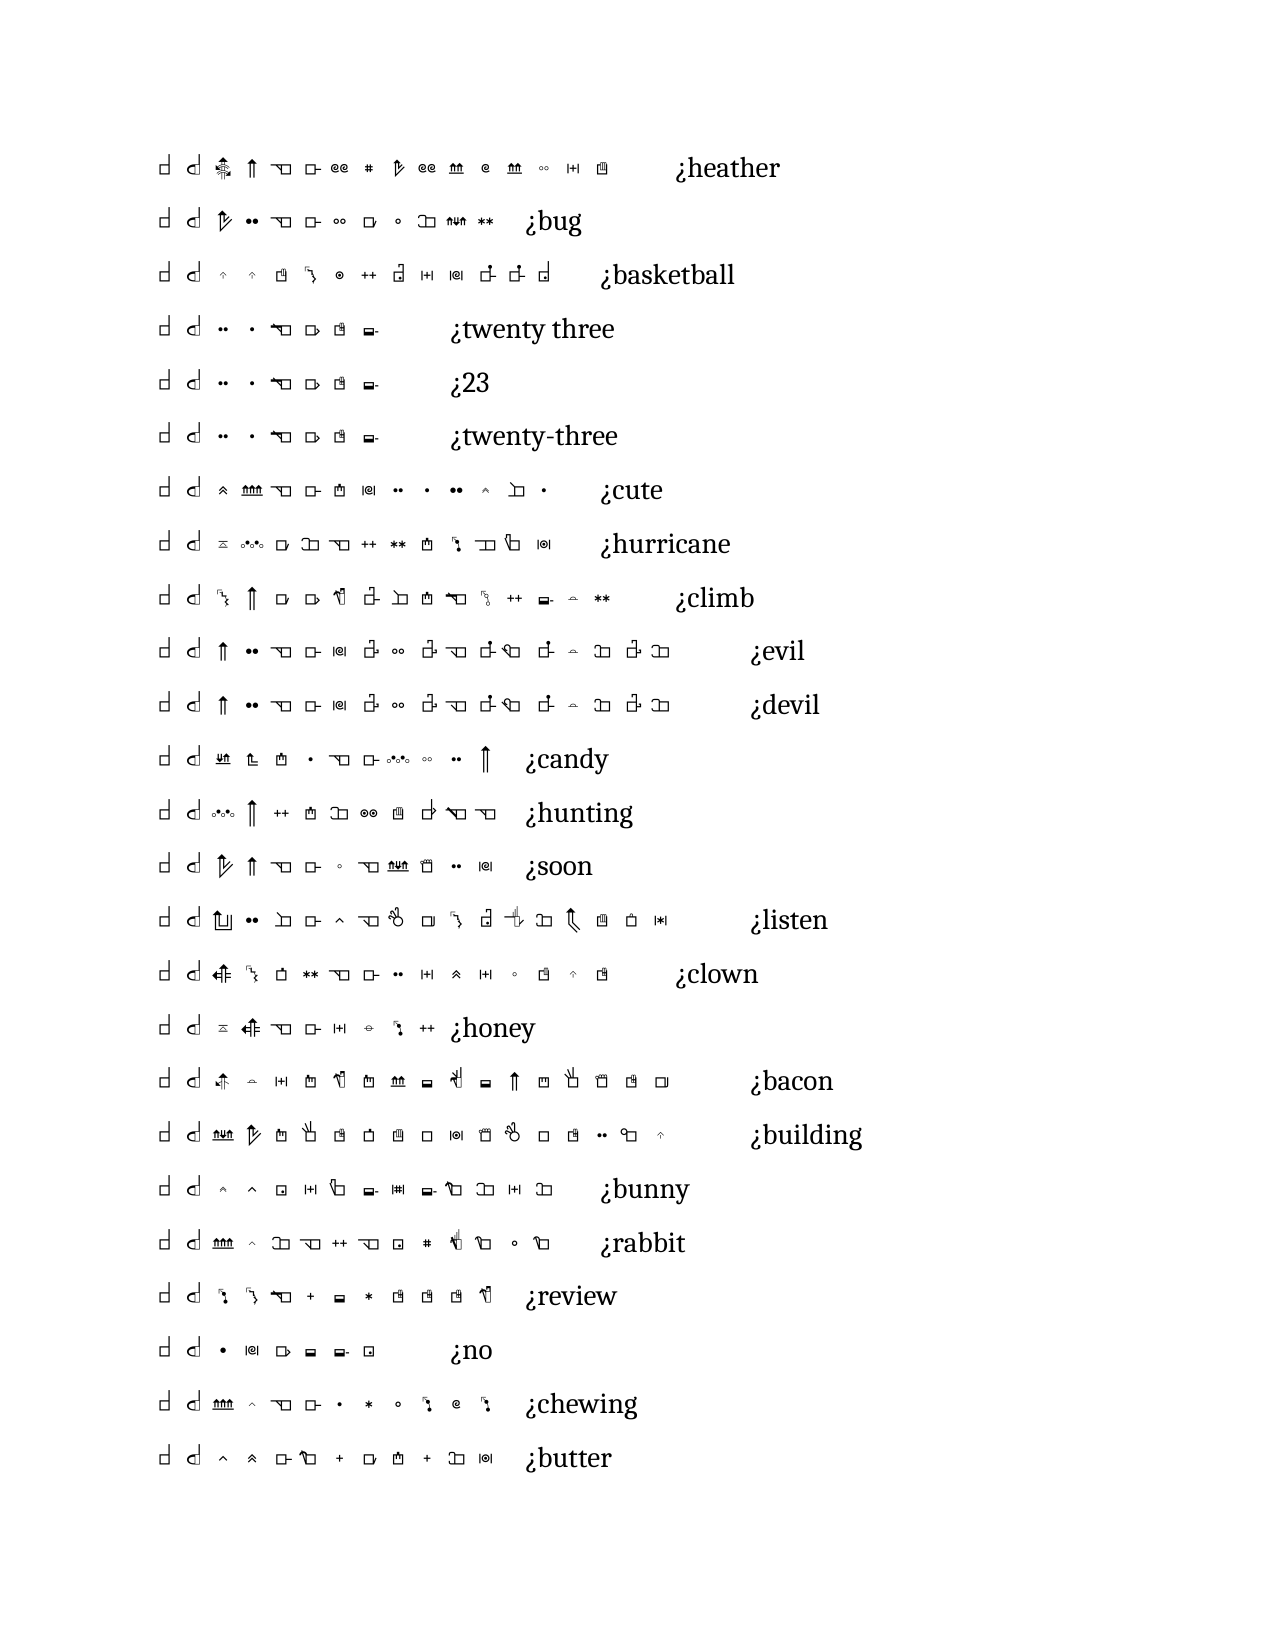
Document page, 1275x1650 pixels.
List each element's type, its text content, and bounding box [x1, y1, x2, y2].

text 𝠀񀱱񆇡񊤦񌀇𝠃𝥁𝤫񌀇𝣴𝣵񀱱𝤜𝣴񆇡𝤷𝤂񊤦𝤙𝤓 ¿soon [150, 849, 1125, 883]
text 𝠀񁃳񁃻񆲅񆲅񈙇񈙓񋸡𝠃𝥎𝤔񁃳𝤊𝣽񁃻𝣩𝣽񈙇𝤰𝤄񈙓𝢿𝤄񆲅𝤫𝤁񆲅𝣍𝤂񋸡𝣿𝣸 ¿bacon [150, 1064, 1125, 1098]
text 𝠀񀶡񆱵𝠃𝤙𝤗񀶡𝣳𝣹񆱵𝣿𝣶 ¿twenty three [150, 311, 1125, 346]
text 𝠀񀼡񀼩񆡁񆡁񆡁񆡁񌒁𝠃𝤫𝤘񌒁𝣴𝣵񆡁𝤓𝣢񆡁𝤝𝣢񆡁𝣱𝣣񆡁𝣧𝣣񀼡𝤔𝣬񀼩𝣢𝣭 ¿devil [150, 687, 1125, 722]
text 𝠀񁃡񆕁񇆥񌀅𝠃𝤲𝤻񁃡𝣼𝤗񌀅𝣴𝣵񆕁𝤠𝤞񇆥𝤙𝤭 ¿candy [150, 741, 1125, 776]
text 𝠀񁄢񁄪񆱵񆱵񎱁𝠃𝤦𝤡񎱁𝣺𝤊񁄢𝣦𝣶񁄪𝤍𝣶񆱵𝣨𝣭񆱵𝤊𝣬 ¿bunny [150, 1171, 1125, 1206]
text 𝠀񁃣񁄋񆌁񆷣񆷧𝠃𝤧𝤠񁄋𝣷𝣭񁃣𝣴𝤉񆌁𝤆𝣼񆷣𝤚𝣯񆷧𝣦𝤐 ¿hurricane [150, 526, 1125, 561]
text 𝠀񀶡񆱵𝠃𝤙𝤗񀶡𝣳𝣹񆱵𝣿𝣶 ¿twenty-three [150, 419, 1125, 453]
text 𝠀񁃳񁃻񇑅񇑕񋸡񆕁񇂡𝠃𝤷𝥀񇂡𝣽𝣍񋸡𝣿𝣻񆕁𝤀𝤃񇑅𝤐𝤂񇑕𝣕𝤃񁃳𝣿𝤙񁃻𝣫𝤩 ¿building [150, 1117, 1125, 1152]
text 𝠀񀼡񀼩񆡁񆡁񆡁񆡁񌒁𝠃𝤫𝤘񌒁𝣴𝣵񆡁𝤓𝣢񆡁𝤝𝣢񆡁𝣱𝣣񆡁𝣧𝣣񀼡𝤔𝣬񀼩𝣢𝣭 ¿evil [150, 634, 1125, 668]
text 𝠀񀶡񆱵𝠃𝤙𝤗񀶡𝣳𝣹񆱵𝣿𝣶 ¿23 [150, 365, 1125, 399]
text 𝠀񀽀񍉡񈗡񈗡񋲡񋲡𝠃𝤳𝤤񀽀𝣻𝤆񍉡𝣴𝣵񈗡𝤙𝤊񈗡𝤥𝤊񆡁𝤜𝣾񆡁𝤩𝣿 ¿clown [150, 956, 1125, 991]
text 𝠀񀱱񆇡񆤁񍋁𝠃𝥀𝤘񍋁𝣴𝣵񀱱𝤝𝣷񆤁𝤛𝣭񆇡𝤶𝤆 ¿bug [150, 204, 1125, 238]
text 𝠀񀳑񀳙񇈁񇈑񋸥𝠃𝤩𝤩񋸥𝣾𝤣񇈁𝤎𝤉񇈑𝣥𝤊񀳑𝤓𝣣񀳙𝣣𝣤 ¿basketball [150, 257, 1125, 292]
text 𝠀񁃳񆡁񆡁񌀆𝠃𝤵𝤢񌀆𝣴𝣵񁃳𝤗𝤅񆡁𝤛𝤚񆡁𝤑𝤚 ¿chewing [150, 1386, 1125, 1421]
text 𝠀񁃡񆙡񌀆𝠃𝤧𝤳񌀆𝣴𝣵񁃡𝤊𝤕񆙡𝤚𝤉 ¿honey [150, 1010, 1125, 1044]
text 𝠀񀴁񀴉񆇡񆇡񆤁񆤁񍈁𝠃𝥄𝤘񍈁𝣮𝣵񀴁𝤡𝣱񀴉𝣕𝣸񆤁𝤣𝣥񆤁𝣛𝣬񆇡𝤺𝤀񆇡𝣈𝤇 ¿listen [150, 902, 1125, 937]
text 𝠀񁄢񂈊񆕁񈟄𝠃𝤡𝤥񂈊𝣵𝣨񁄢𝤈𝣷񆕁𝣼𝤈񈟄𝣬𝤐 ¿butter [150, 1440, 1125, 1474]
text 𝠀񁃢񆕁񆕁񇆧񆱱񍝁𝠃𝥍𝤫񍝁𝣴𝣵񁃢𝤒𝤋񇆧𝤿𝤒񆕁𝤰𝤑񆕁𝤰𝤞񆱱𝤊𝤀 ¿heather [150, 150, 1125, 184]
text 𝠀񀳑񂇙񆇡񇀡񆲁񎷁𝠃𝤤𝤬񀳑𝣷𝣹񂇙𝣩𝣡񎷁𝣮𝣼񆇡𝣳𝤟񆲁𝤉𝣶񇀡𝤔𝤆 ¿climb [150, 580, 1125, 614]
text 𝠀񁞱񆱥𝠃𝤖𝤓񁞱𝣹𝤄񆱥𝣶𝣺 ¿no [150, 1332, 1125, 1367]
text 𝠀񁋂񁋊񆱵񆱵񎱁𝠃𝤵𝤢񁋂𝣭𝣱񁋊𝤉𝣱񎱁𝣺𝤋񆱵𝣘𝣪񆱵𝤛𝣪 ¿rabbit [150, 1225, 1125, 1259]
text 𝠀񁍱񂇙񆇡񊻁𝠃𝤚𝤣񂇙𝣳𝤈񁍱𝤄𝤅񆇡𝣿𝣿񊻁𝣿𝣩 ¿review [150, 1279, 1125, 1313]
text 𝠀񁃱񁃹񊒡񊒲𝠃𝤠𝤭񁃱𝤉𝣼񁃹𝣭𝤏񊒡𝤀𝣠񊒲𝣲𝣴 ¿hunting [150, 795, 1125, 829]
text 𝠀񁃡񆕁񆿅񌀅񆱥𝠃𝤥𝤵񌀅𝣴𝣵񁃡𝣼𝤓񆕁𝤙𝤗񆿅𝤘𝤦񆱥𝣮𝤗 ¿cute [150, 472, 1125, 507]
